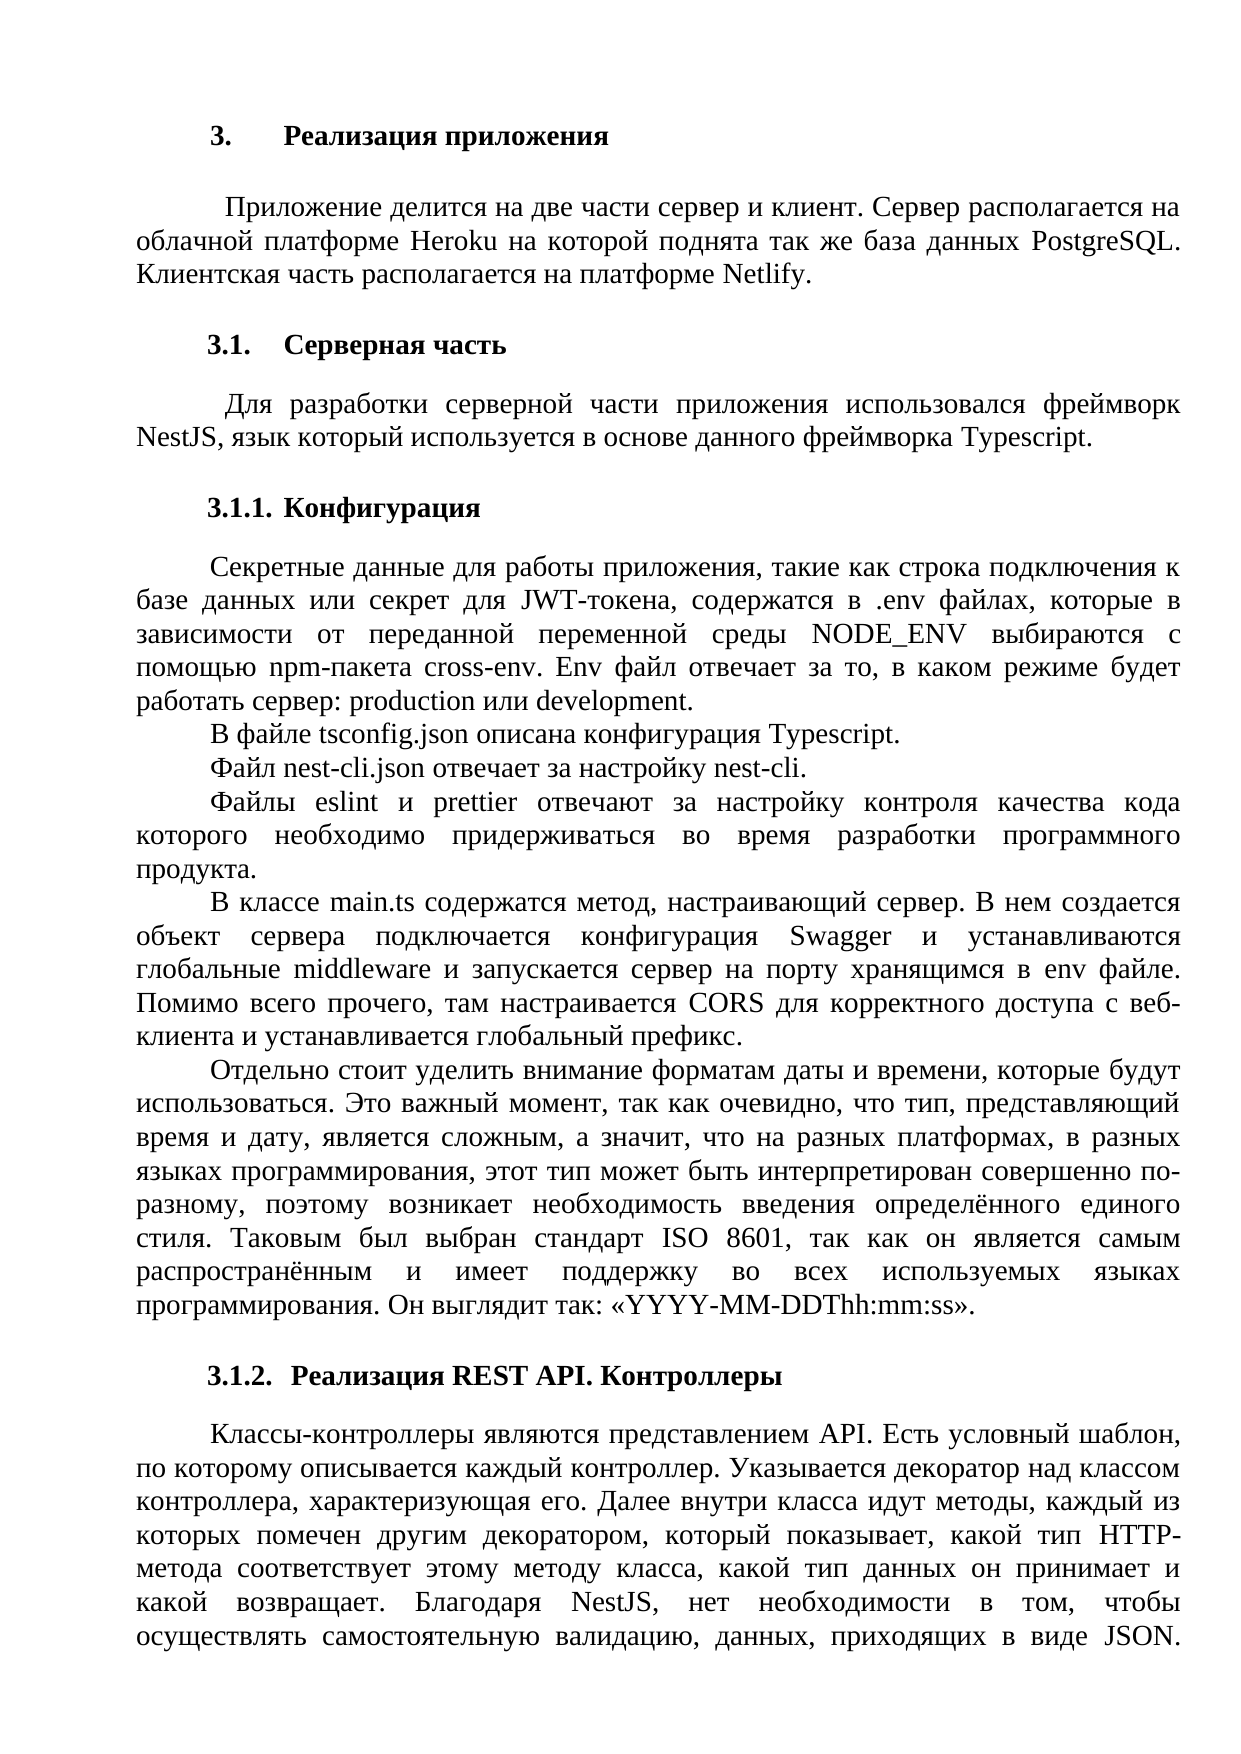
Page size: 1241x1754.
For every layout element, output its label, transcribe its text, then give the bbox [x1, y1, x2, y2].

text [136, 1416, 1181, 1651]
text В файле tsconfig.json описана конфигурация Typescript. [136, 717, 1181, 750]
list Конфигурация [136, 490, 1181, 524]
text Отдельно стоит уделить внимание форматам даты и времени, которые будут использоваться. Это важный момент, так как очевидно, что тип, представляющий время и дату, является сложным, а значит, что на разных платформах, в разных языках программирования, этот тип может быть интерпретирован совершенно по-разному, поэтому возникает необходимость введения определённого единого стиля. Таковым был выбран стандарт ISO 8601, так как он является самым распространённым и имеет поддержку во всех используемых языках программирования. Он выглядит так: «YYYY-MM-DDThh:mm:ss». [136, 1052, 1181, 1320]
text Секретные данные для работы приложения, такие как строка подключения к базе данных или секрет для JWT-токена, содержатся в .env файлах, которые в зависимости от переданной переменной среды NODE_ENV выбираются с помощью npm-пакета cross-env. Env файл отвечает за то, в каком режиме будет работать сервер: production или development. [136, 549, 1181, 717]
list Реализация REST API. Контроллеры [136, 1358, 1181, 1391]
text Файл nest-cli.json отвечает за настройку nest-cli. [136, 750, 1181, 784]
text Приложение делится на две части сервер и клиент. Сервер располагается на облачной платформе Heroku на которой поднята так же база данных PostgreSQL. Клиентская часть располагается на платформе Netlify. [136, 189, 1181, 290]
text Файлы eslint и prettier отвечают за настройку контроля качества кода которого необходимо придерживаться во время разработки программного продукта. [136, 784, 1181, 884]
text Для разработки серверной части приложения использовался фреймворк NestJS, язык который используется в основе данного фреймворка Typescript. [136, 386, 1181, 453]
text В классе main.ts содержатся метод, настраивающий сервер. В нем создается объект сервера подключается конфигурация Swagger и устанавливаются глобальные middleware и запускается сервер на порту хранящимся в env файле. Помимо всего прочего, там настраивается CORS для корректного доступа с веб-клиента и устанавливается глобальный префикс. [136, 884, 1181, 1052]
subtitle Реализация приложения [136, 118, 1181, 152]
list Серверная часть [136, 327, 1181, 361]
